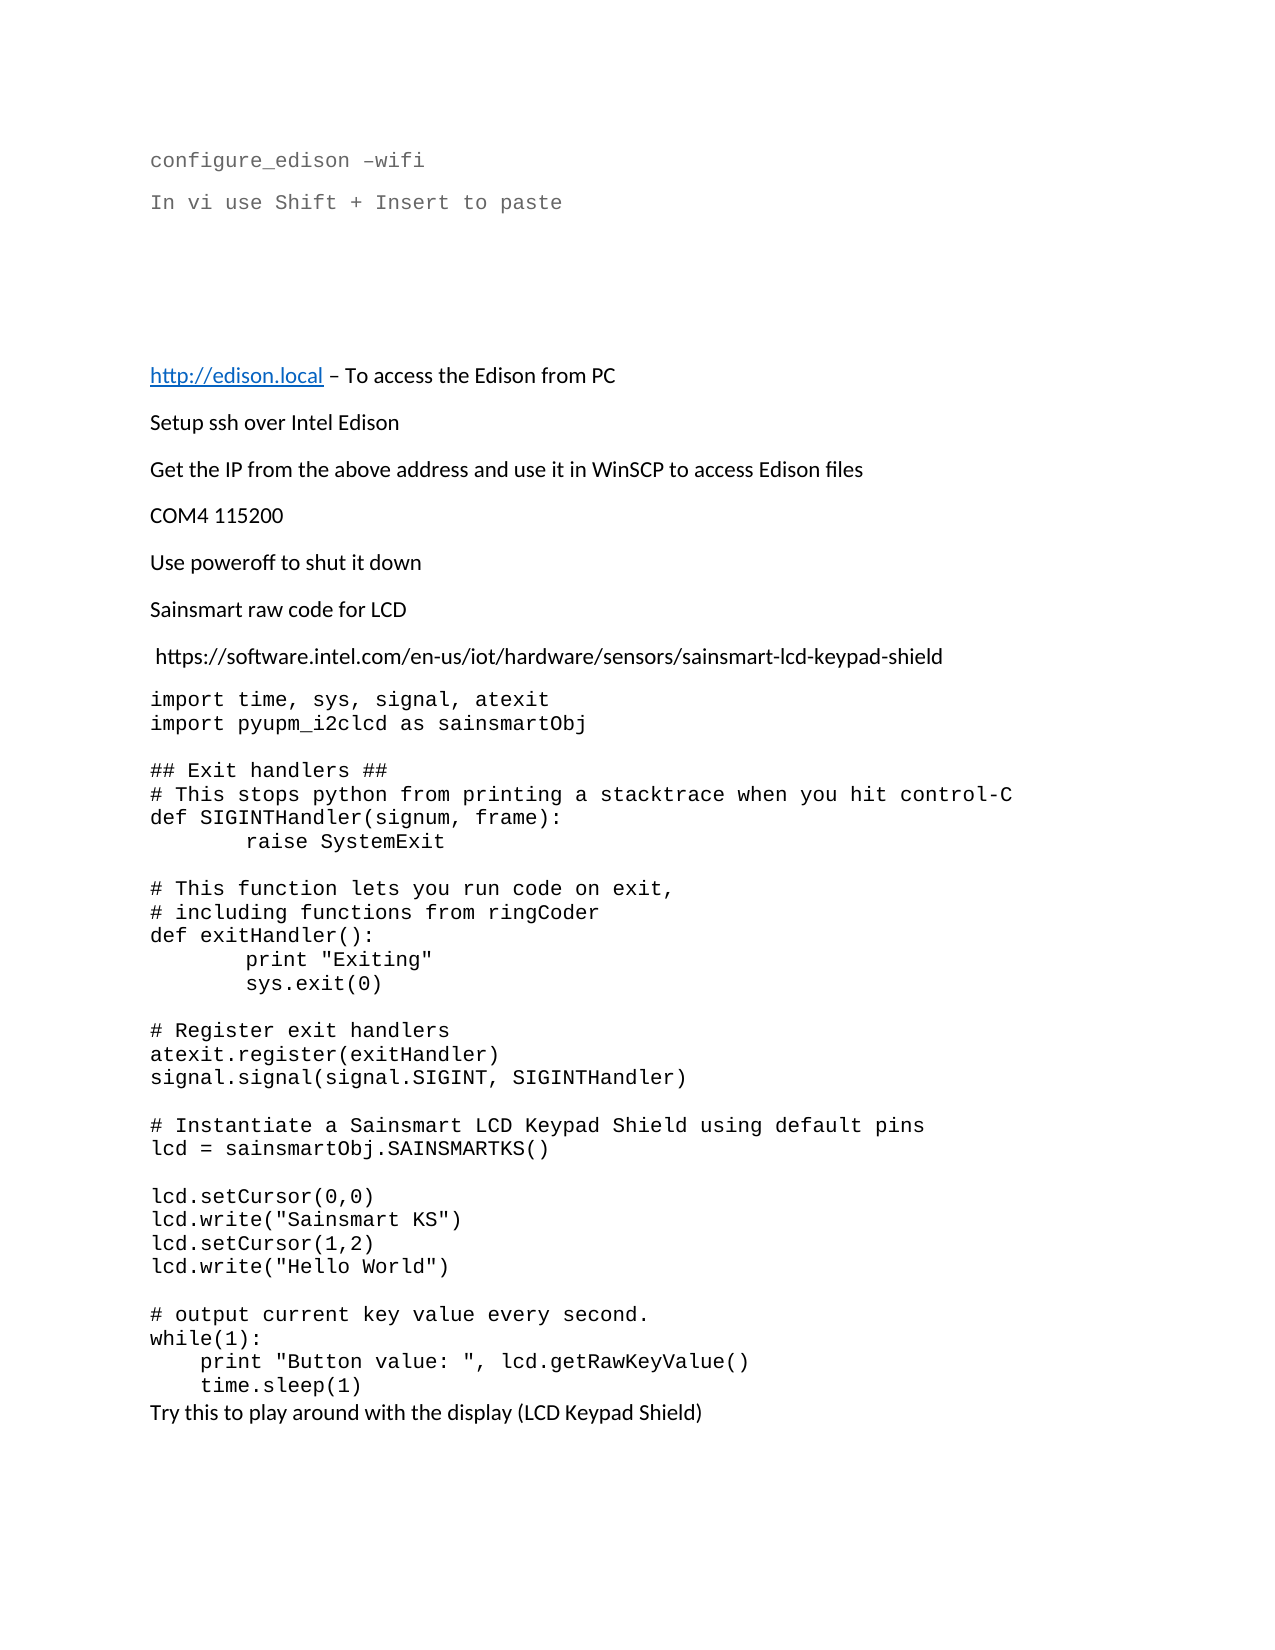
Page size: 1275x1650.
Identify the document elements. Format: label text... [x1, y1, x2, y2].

text # including functions from ringCoder [150, 902, 1125, 926]
text sys.exit(0) [150, 973, 1125, 996]
text Try this to play around with the display (LCD Keypad Shield) [150, 1398, 1125, 1457]
text # Register exit handlers [150, 1020, 1125, 1044]
text http://edison.local – To access the Edison from PC [150, 361, 1125, 389]
text def exitHandler(): [150, 926, 1125, 949]
text COM4 115200 [150, 502, 1125, 529]
text https://software.intel.com/en-us/iot/hardware/sensors/sainsmart-lcd-keypad-shield [150, 642, 1125, 670]
text In vi use Shift + Insert to paste [150, 192, 1125, 216]
text print "Button value: ", lcd.getRawKeyValue() [150, 1351, 1125, 1375]
text configure_edison –wifi [150, 150, 1125, 174]
text Sainsmart raw code for LCD [150, 595, 1125, 623]
text lcd.write("Hello World") [150, 1257, 1125, 1280]
text Get the IP from the above address and use it in WinSCP to access Edison files [150, 455, 1125, 483]
text import pyupm_i2clcd as sainsmartObj [150, 713, 1125, 736]
text # output current key value every second. [150, 1304, 1125, 1327]
text raise SystemExit [150, 831, 1125, 854]
text # This function lets you run code on exit, [150, 878, 1125, 902]
text atexit.register(exitHandler) [150, 1044, 1125, 1067]
text Use poweroff to shut it down [150, 548, 1125, 576]
text import time, sys, signal, atexit [150, 689, 1125, 713]
text while(1): [150, 1327, 1125, 1351]
text print "Exiting" [150, 949, 1125, 973]
text # This stops python from printing a stacktrace when you hit control-C [150, 784, 1125, 807]
text lcd.setCursor(0,0) [150, 1186, 1125, 1209]
text ## Exit handlers ## [150, 760, 1125, 784]
text def SIGINTHandler(signum, frame): [150, 807, 1125, 831]
text lcd = sainsmartObj.SAINSMARTKS() [150, 1138, 1125, 1162]
text lcd.write("Sainsmart KS") [150, 1209, 1125, 1233]
text signal.signal(signal.SIGINT, SIGINTHandler) [150, 1067, 1125, 1091]
text lcd.setCursor(1,2) [150, 1233, 1125, 1257]
text time.sleep(1) [150, 1375, 1125, 1398]
text # Instantiate a Sainsmart LCD Keypad Shield using default pins [150, 1115, 1125, 1138]
text Setup ssh over Intel Edison [150, 408, 1125, 436]
